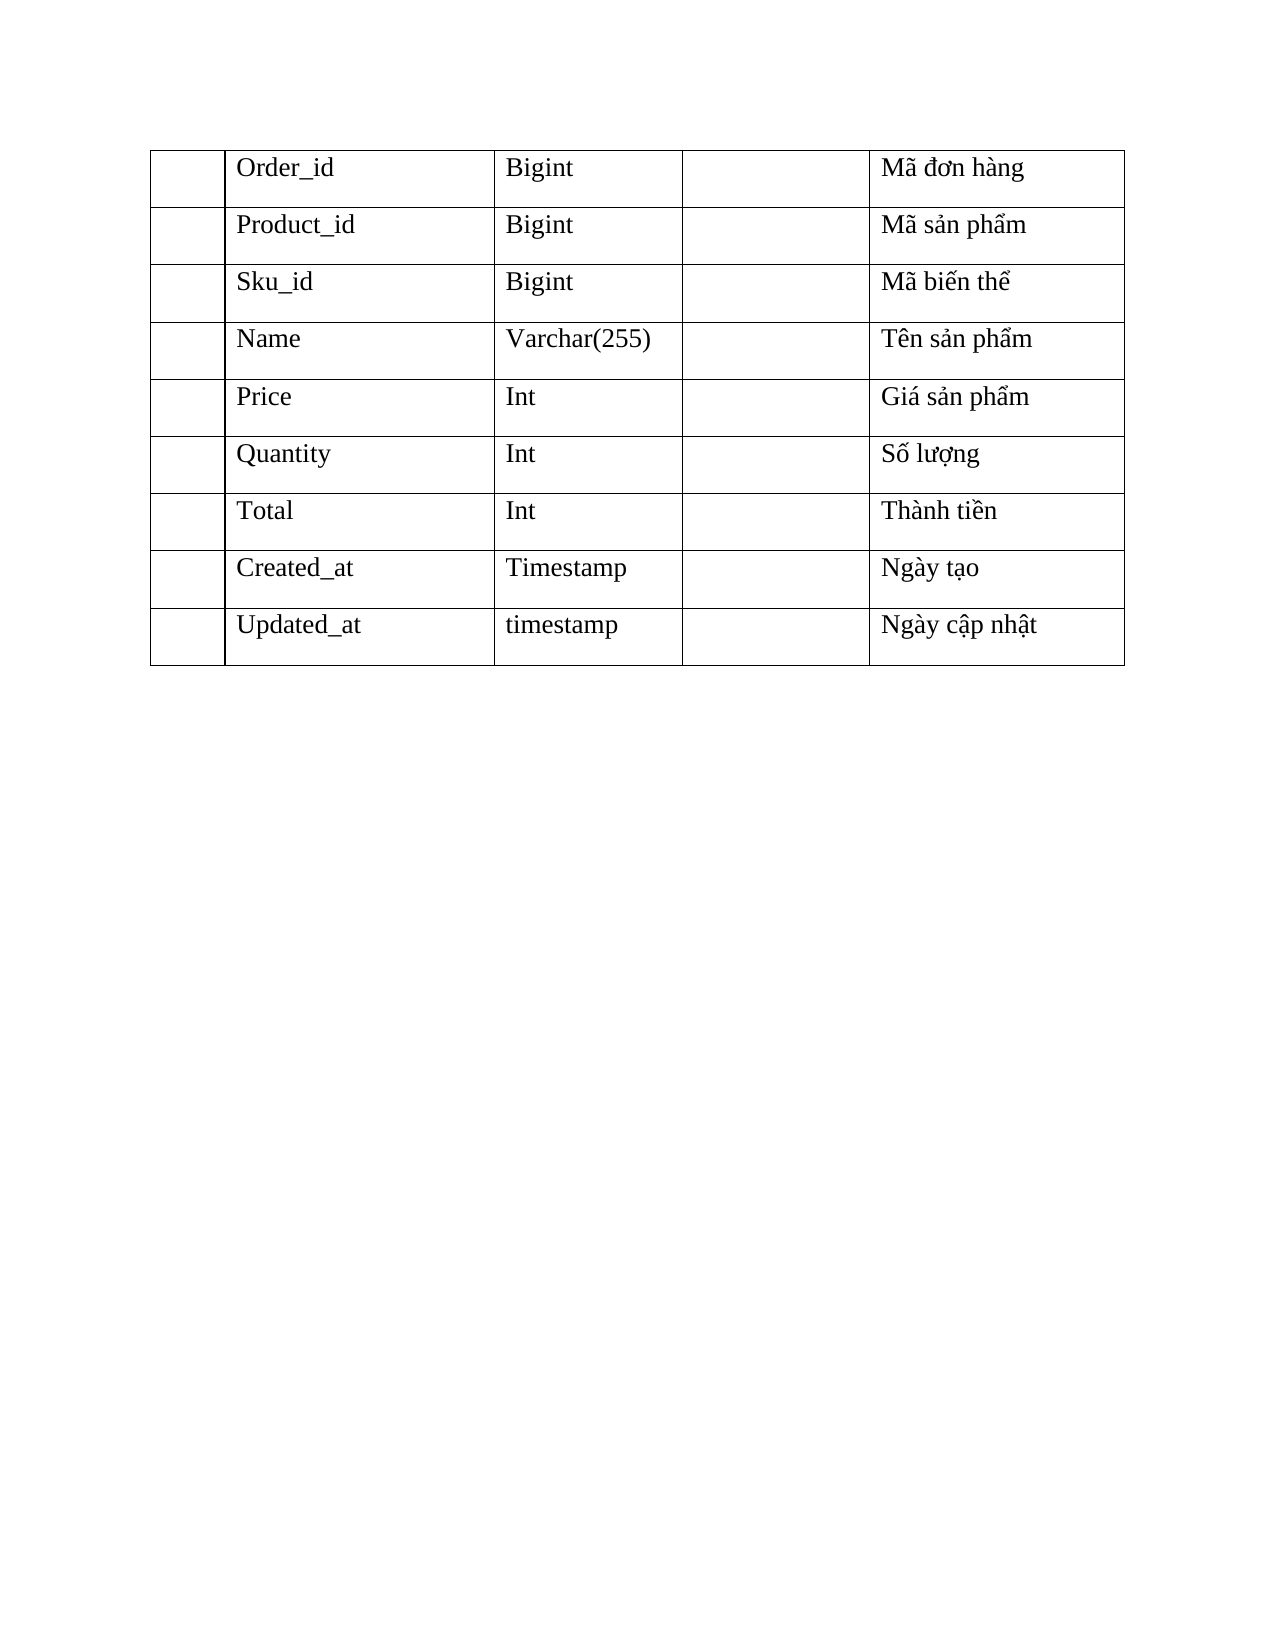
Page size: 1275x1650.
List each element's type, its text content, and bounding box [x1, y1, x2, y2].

table_cell [151, 609, 224, 665]
table_cell [683, 551, 869, 607]
table_cell [683, 437, 869, 493]
table_cell Int [495, 380, 682, 436]
table_cell Mã đơn hàng [870, 151, 1124, 207]
table_cell Ngày tạo [870, 551, 1124, 607]
table_cell Created_at [226, 551, 494, 607]
table_cell [683, 323, 869, 379]
table_cell Timestamp [495, 551, 682, 607]
table_cell [683, 265, 869, 322]
table_cell [683, 494, 869, 550]
table_cell Name [226, 323, 494, 379]
table_cell Thành tiền [870, 494, 1124, 550]
table_cell Int [495, 494, 682, 550]
table_cell Mã biến thể [870, 265, 1124, 322]
table_cell Mã sản phẩm [870, 208, 1124, 264]
table_cell [151, 151, 224, 207]
table_cell Updated_at [226, 609, 494, 665]
table_cell Bigint [495, 265, 682, 322]
table_cell Tên sản phẩm [870, 323, 1124, 379]
table_cell [683, 609, 869, 665]
table_cell [683, 151, 869, 207]
table_cell [683, 380, 869, 436]
table_cell [683, 208, 869, 264]
table_cell [151, 380, 224, 436]
table_cell Order_id [226, 151, 494, 207]
table_cell Bigint [495, 208, 682, 264]
table_cell Price [226, 380, 494, 436]
table_cell Product_id [226, 208, 494, 264]
table_cell timestamp [495, 609, 682, 665]
table_cell Varchar(255) [495, 323, 682, 379]
table_cell [151, 323, 224, 379]
table_cell [151, 494, 224, 550]
table_cell [151, 208, 224, 264]
table_cell Int [495, 437, 682, 493]
table_cell Total [226, 494, 494, 550]
table_cell [151, 437, 224, 493]
table_cell [151, 265, 224, 322]
table_cell Quantity [226, 437, 494, 493]
table_cell Số lượng [870, 437, 1124, 493]
table_cell Sku_id [226, 265, 494, 322]
table_cell Bigint [495, 151, 682, 207]
table_cell [151, 551, 224, 607]
table_cell Giá sản phẩm [870, 380, 1124, 436]
table_cell Ngày cập nhật [870, 609, 1124, 665]
